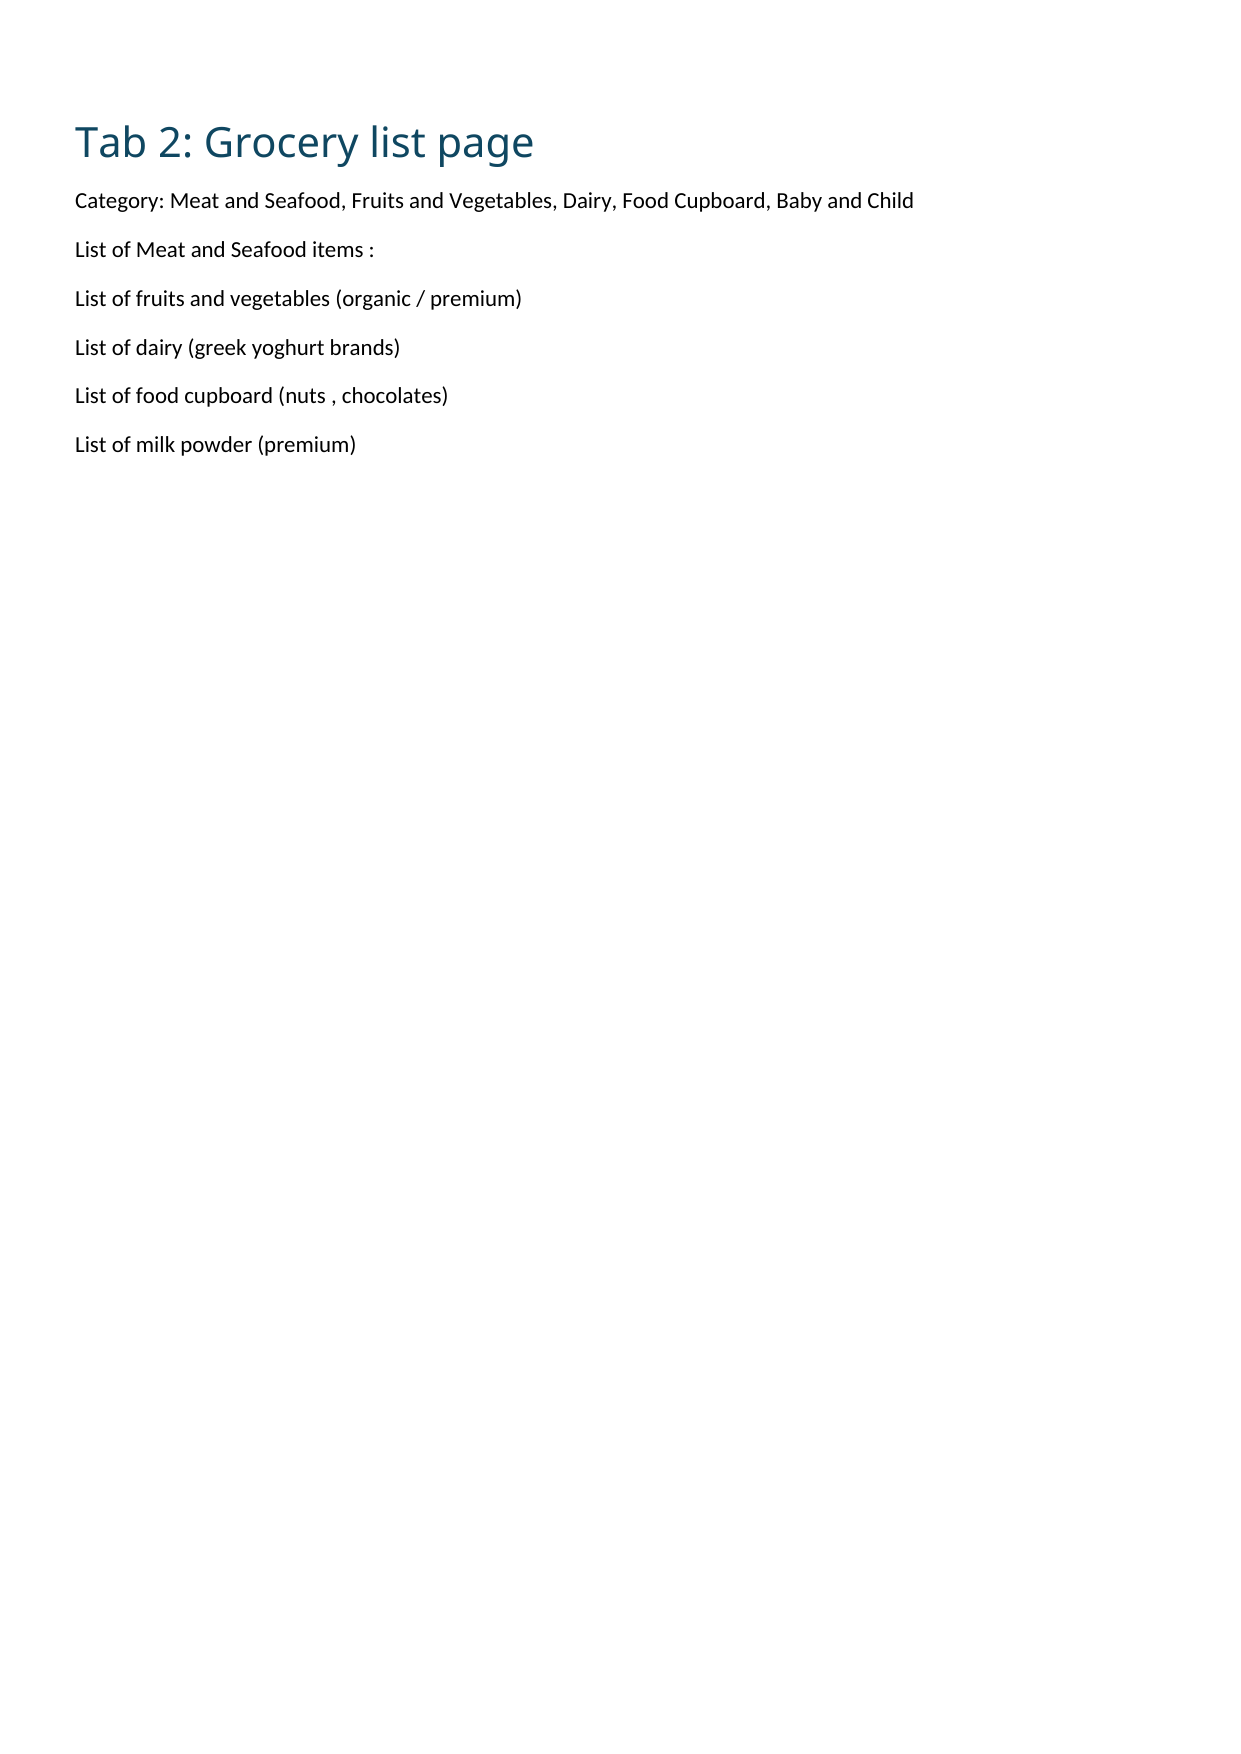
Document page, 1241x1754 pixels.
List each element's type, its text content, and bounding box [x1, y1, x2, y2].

text List of fruits and vegetables (organic / premium) [75, 284, 1165, 312]
text Category: Meat and Seafood, Fruits and Vegetables, Dairy, Food Cupboard, Baby and Child [75, 186, 1165, 214]
text List of milk powder (premium) [75, 430, 1165, 458]
text List of dairy (greek yoghurt brands) [75, 333, 1165, 361]
text List of Meat and Seafood items : [75, 235, 1165, 263]
text List of food cupboard (nuts , chocolates) [75, 381, 1165, 409]
subtitle Tab 2: Grocery list page [75, 112, 1165, 169]
